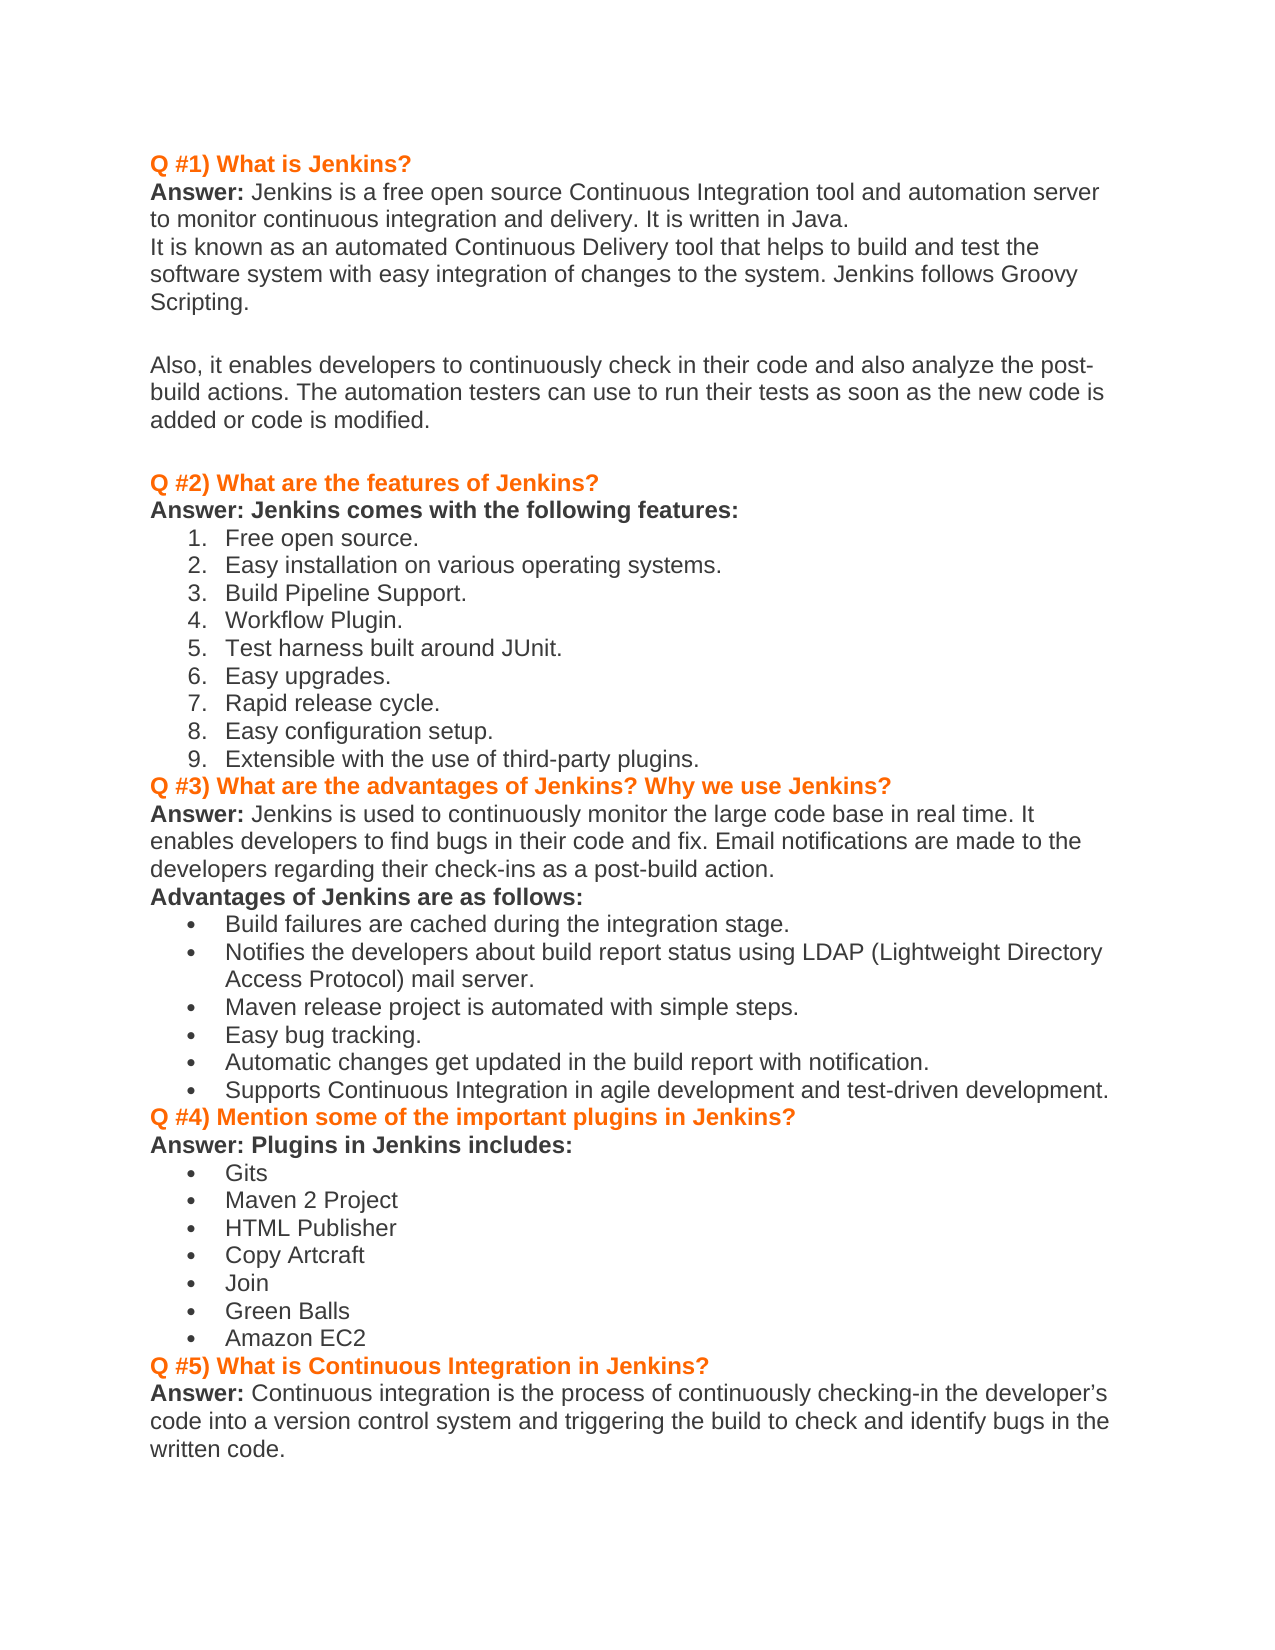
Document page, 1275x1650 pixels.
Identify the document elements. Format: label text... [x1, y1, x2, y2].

list Free open source. [187, 524, 1125, 551]
text Q #1) What is Jenkins? [150, 150, 1125, 178]
list Build failures are cached during the integration stage. [187, 910, 1125, 938]
text Q #3) What are the advantages of Jenkins? Why we use Jenkins? [150, 772, 1125, 800]
list Maven release project is automated with simple steps. [187, 993, 1125, 1021]
list Notifies the developers about build report status using LDAP (Lightweight Directory Access Protocol) mail server. [187, 938, 1125, 993]
list Easy configuration setup. [187, 717, 1125, 744]
list Amazon EC2 [187, 1324, 1125, 1352]
list HTML Publisher [187, 1214, 1125, 1241]
text It is known as an automated Continuous Delivery tool that helps to build and test the software system with easy integration of changes to the system. Jenkins follows Groovy Scripting. [150, 233, 1125, 316]
text Q #2) What are the features of Jenkins? [150, 468, 1125, 496]
text Answer: Jenkins is a free open source Continuous Integration tool and automation server to monitor continuous integration and delivery. It is written in Java. [150, 178, 1125, 233]
list Easy bug tracking. [187, 1021, 1125, 1048]
list Maven 2 Project [187, 1186, 1125, 1214]
text Answer: Jenkins comes with the following features: [150, 496, 1125, 524]
text Also, it enables developers to continuously check in their code and also analyze the post-build actions. The automation testers can use to run their tests as soon as the new code is added or code is modified. [150, 351, 1125, 433]
text Answer: Jenkins is used to continuously monitor the large code base in real time. It enables developers to find bugs in their code and fix. Email notifications are made to the developers regarding their check-ins as a post-build action. [150, 800, 1125, 882]
text Q #5) What is Continuous Integration in Jenkins? [150, 1352, 1125, 1379]
text Answer: Continuous integration is the process of continuously checking-in the developer’s code into a version control system and triggering the build to check and identify bugs in the written code. [150, 1379, 1125, 1462]
list Copy Artcraft [187, 1241, 1125, 1269]
list Easy upgrades. [187, 662, 1125, 689]
list Extensible with the use of third-party plugins. [187, 744, 1125, 772]
list Test harness built around JUnit. [187, 634, 1125, 662]
list Automatic changes get updated in the build report with notification. [187, 1048, 1125, 1076]
list Rapid release cycle. [187, 689, 1125, 717]
list Workflow Plugin. [187, 606, 1125, 634]
list Supports Continuous Integration in agile development and test-driven development. [187, 1076, 1125, 1103]
list Green Balls [187, 1297, 1125, 1324]
text Advantages of Jenkins are as follows: [150, 882, 1125, 910]
text Q #4) Mention some of the important plugins in Jenkins? [150, 1103, 1125, 1131]
list Easy installation on various operating systems. [187, 551, 1125, 579]
list Build Pipeline Support. [187, 579, 1125, 606]
list Join [187, 1269, 1125, 1297]
text Answer: Plugins in Jenkins includes: [150, 1131, 1125, 1158]
list Gits [187, 1158, 1125, 1186]
